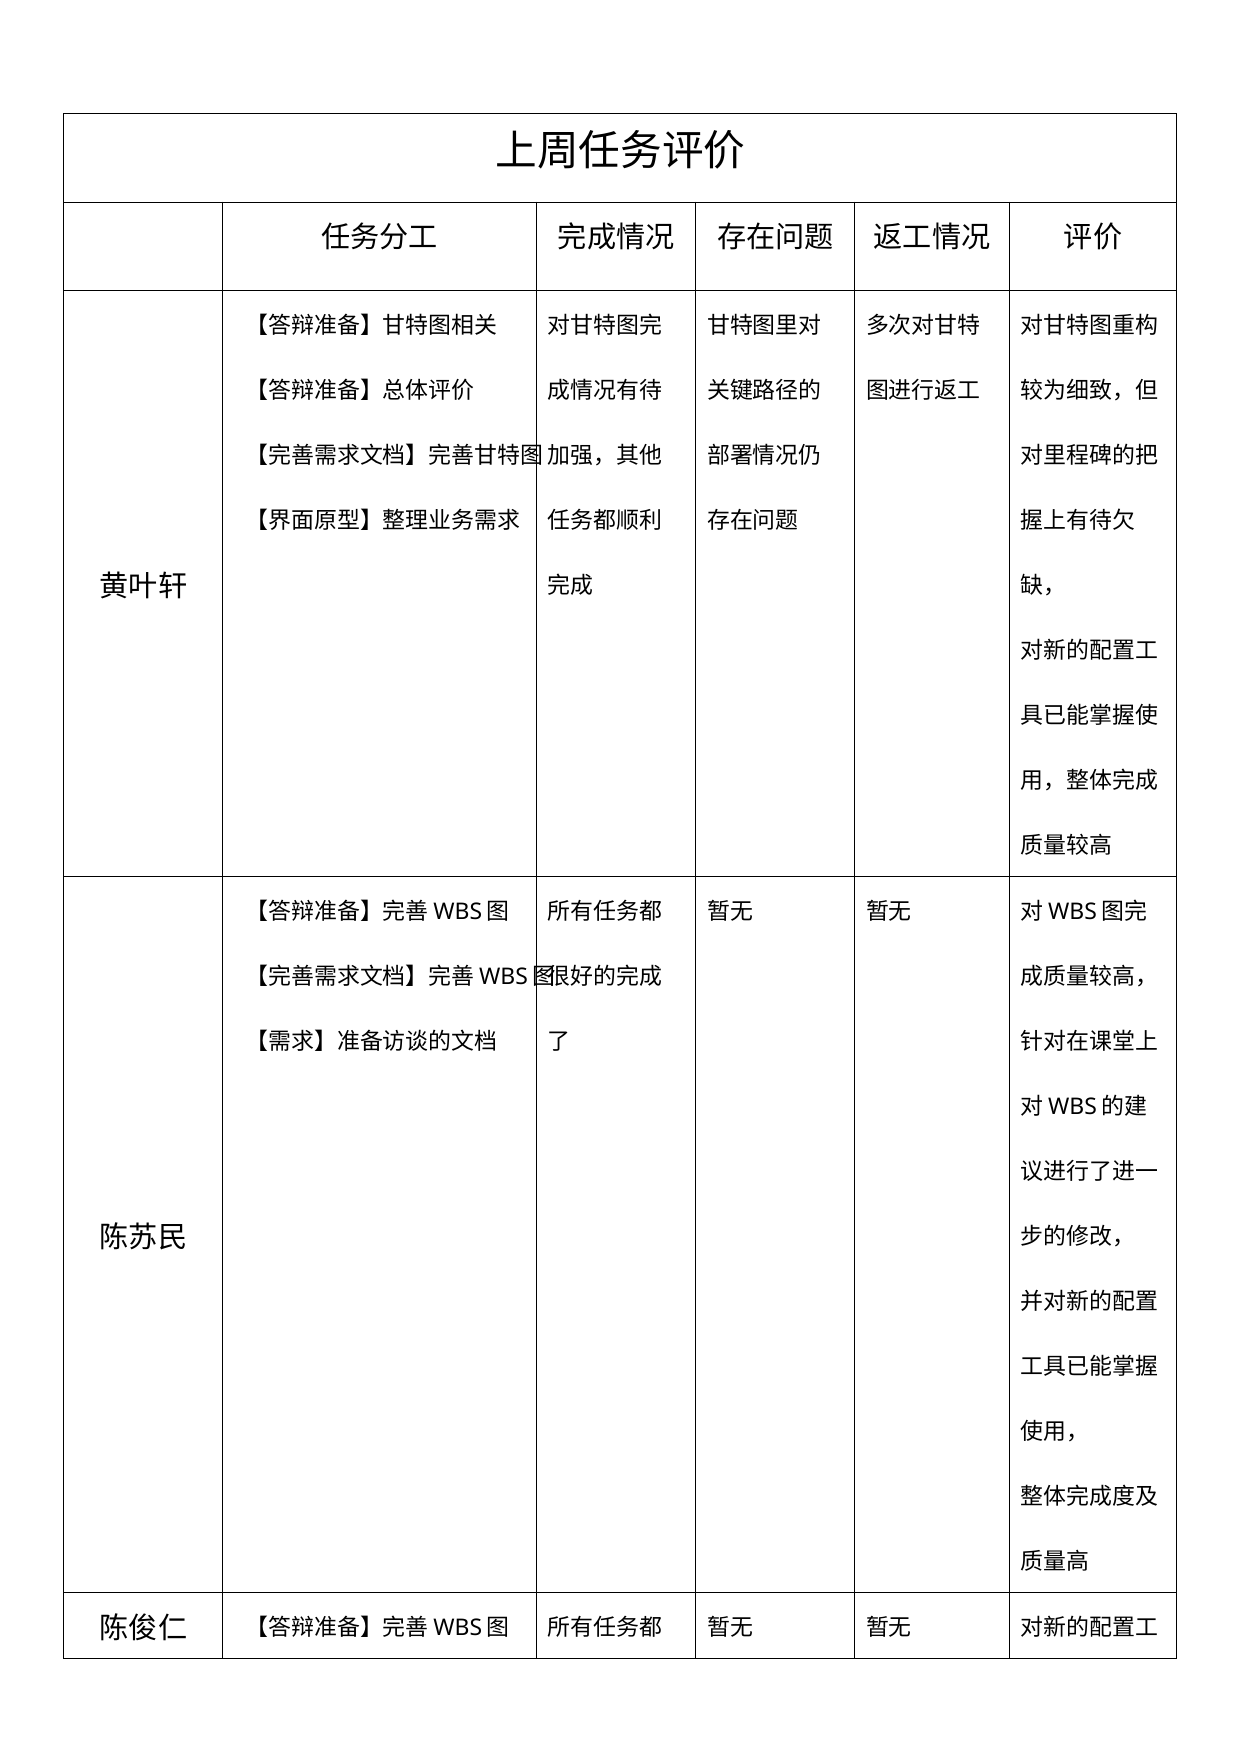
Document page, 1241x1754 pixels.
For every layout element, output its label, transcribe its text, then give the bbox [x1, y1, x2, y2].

table_cell 暂无 [855, 877, 1009, 1592]
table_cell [1010, 1593, 1176, 1658]
table_cell 任务分工 [223, 203, 536, 290]
table_cell 多次对甘特图进行返工 [855, 291, 1009, 876]
table_cell 对WBS图完成质量较高， 针对在课堂上对WBS的建议进行了进一步的修改， 并对新的配置工具已能掌握使用， 整体完成度及质量高 [1010, 877, 1176, 1592]
table_cell 返工情况 [855, 203, 1009, 290]
table_cell 评价 [1010, 203, 1176, 290]
table_cell 暂无 [696, 877, 854, 1592]
table_cell 完成情况 [537, 203, 695, 290]
table_cell 存在问题 [696, 203, 854, 290]
table_cell [64, 203, 222, 290]
table_cell 暂无 [855, 1593, 1009, 1658]
table_cell 对甘特图完成情况有待加强，其他任务都顺利完成 [537, 291, 695, 876]
table_cell 陈苏民 [64, 877, 222, 1592]
table_cell 所有任务都很好的完成了 [537, 877, 695, 1592]
table_cell 对甘特图重构较为细致，但对里程碑的把握上有待欠缺， 对新的配置工具已能掌握使用，整体完成质量较高 [1010, 291, 1176, 876]
table_cell 暂无 [696, 1593, 854, 1658]
table_cell [223, 1593, 536, 1658]
table_cell 陈俊仁 [64, 1593, 222, 1658]
table_cell 甘特图里对关键路径的部署情况仍存在问题 [696, 291, 854, 876]
table_cell [223, 877, 536, 1592]
table_cell 黄叶轩 [64, 291, 222, 876]
table_header 上周任务评价 [64, 114, 1176, 202]
table_cell 所有任务都很好的完成了 [537, 1593, 695, 1658]
table_cell [223, 291, 536, 876]
